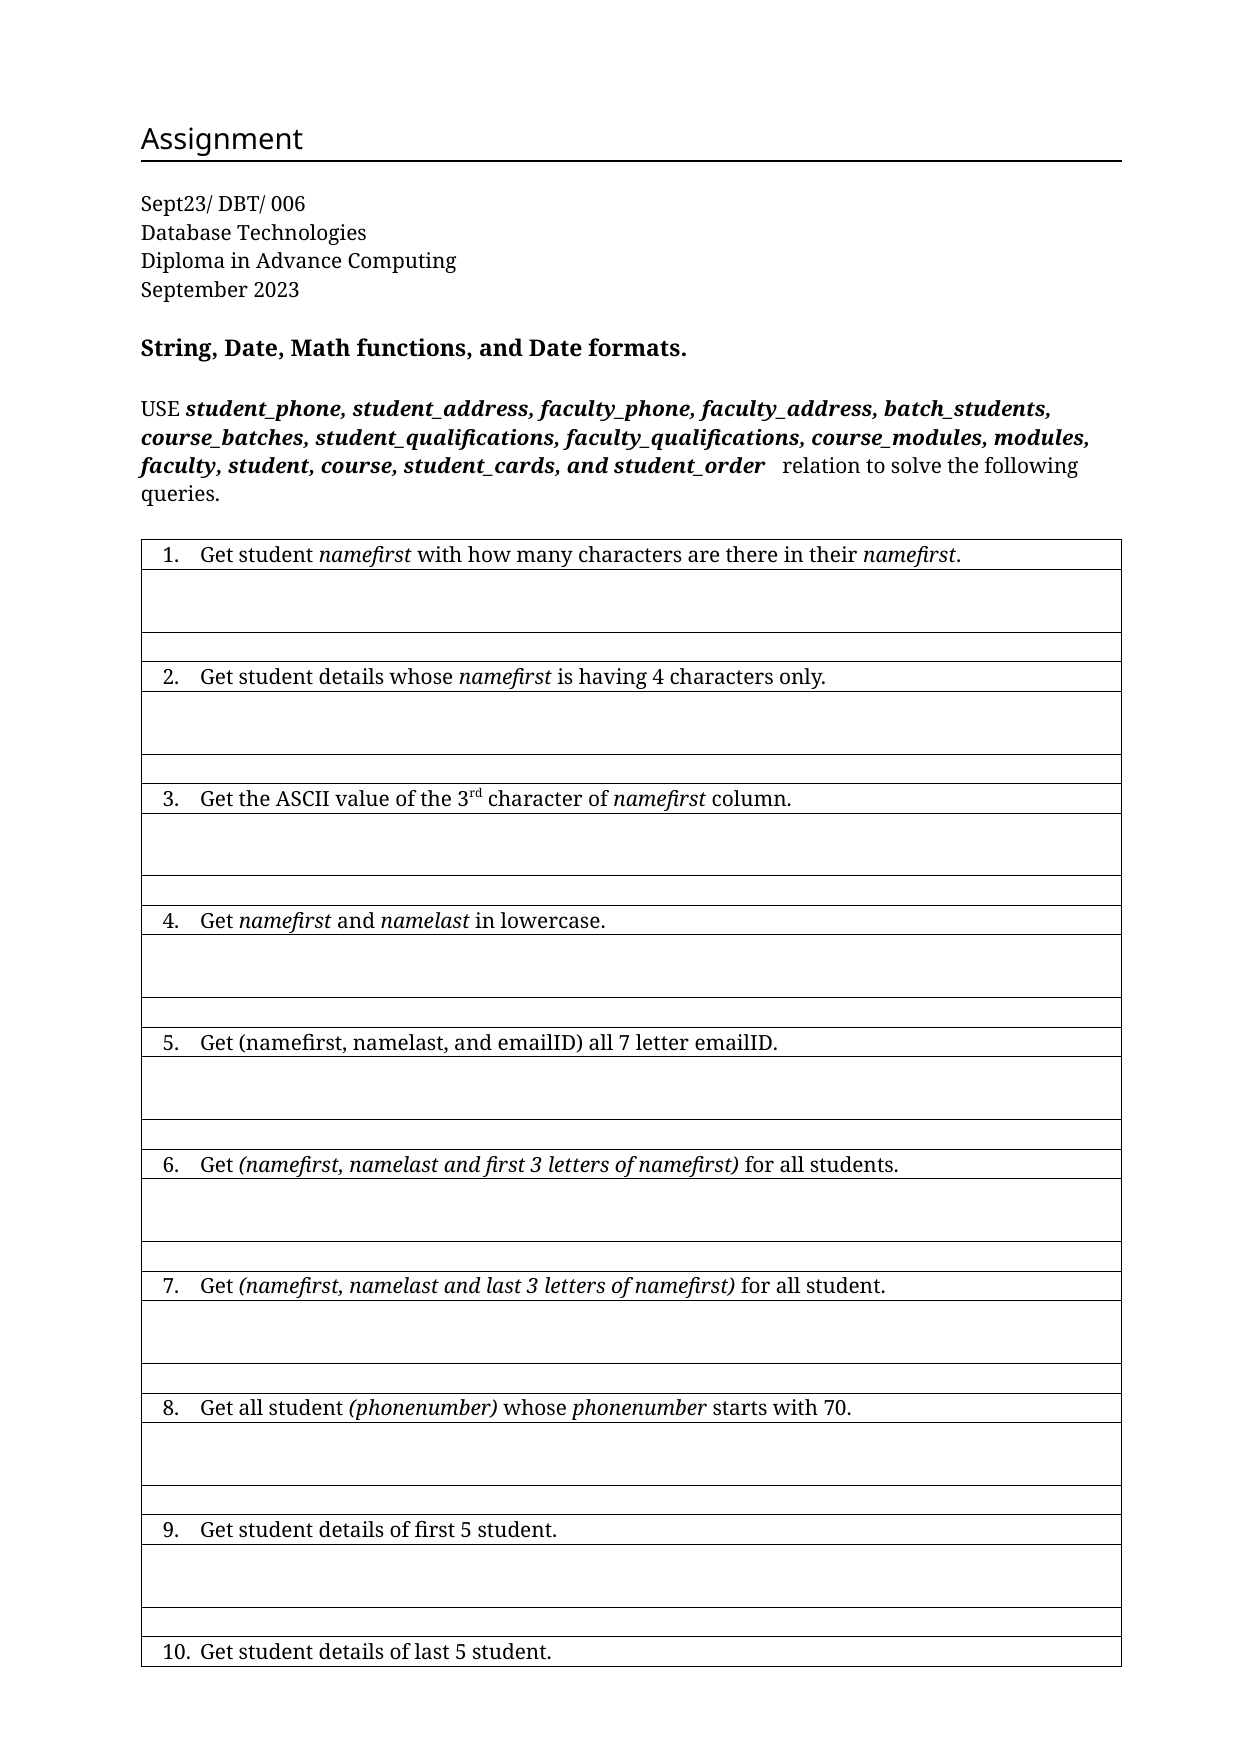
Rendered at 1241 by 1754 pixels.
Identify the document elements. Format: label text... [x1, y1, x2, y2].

text String, Date, Math functions, and Date formats. [141, 332, 1122, 363]
table_cell [142, 814, 1121, 875]
table_cell [142, 876, 1121, 905]
table_cell Get (namefirst, namelast and last 3 letters of namefirst) for all student. [142, 1272, 1121, 1300]
text Assignment [141, 118, 1122, 160]
table_cell Get student details of first 5 student. [142, 1515, 1121, 1544]
table_cell [142, 1486, 1121, 1514]
table_cell Get student details whose namefirst is having 4 characters only. [142, 662, 1121, 691]
table_cell [142, 1179, 1121, 1241]
table_cell Get the ASCII value of the 3rd character of namefirst column. [142, 784, 1121, 812]
table_cell [142, 998, 1121, 1027]
table_cell [142, 1057, 1121, 1119]
table_cell Get student details of last 5 student. [142, 1637, 1121, 1666]
table_cell [142, 1545, 1121, 1607]
table_cell Get namefirst and namelast in lowercase. [142, 906, 1121, 934]
table_cell [142, 1120, 1121, 1149]
table_cell [142, 633, 1121, 661]
table_cell [142, 1242, 1121, 1271]
text September 2023 [141, 275, 1122, 303]
table_cell [142, 935, 1121, 997]
text Database Technologies [141, 218, 1122, 246]
table_cell [142, 570, 1121, 632]
text USE student_phone, student_address, faculty_phone, faculty_address, batch_students, course_batches, student_qualifications, faculty_qualifications, course_modules, modules, faculty, student, course, student_cards, and student_order relation to solve the following queries. [141, 394, 1122, 508]
table_header Get student namefirst with how many characters are there in their namefirst. [142, 540, 1121, 569]
text Diploma in Advance Computing [141, 246, 1122, 275]
table_cell [142, 1364, 1121, 1392]
table_cell [142, 1608, 1121, 1636]
table_cell [142, 692, 1121, 753]
table_cell [142, 1423, 1121, 1485]
table_cell Get (namefirst, namelast, and emailID) all 7 letter emailID. [142, 1028, 1121, 1056]
table_cell [142, 1301, 1121, 1363]
text Sept23/ DBT/ 006 [141, 189, 1122, 218]
table_cell Get (namefirst, namelast and first 3 letters of namefirst) for all students. [142, 1150, 1121, 1178]
table_cell Get all student (phonenumber) whose phonenumber starts with 70. [142, 1394, 1121, 1422]
table_cell [142, 755, 1121, 783]
